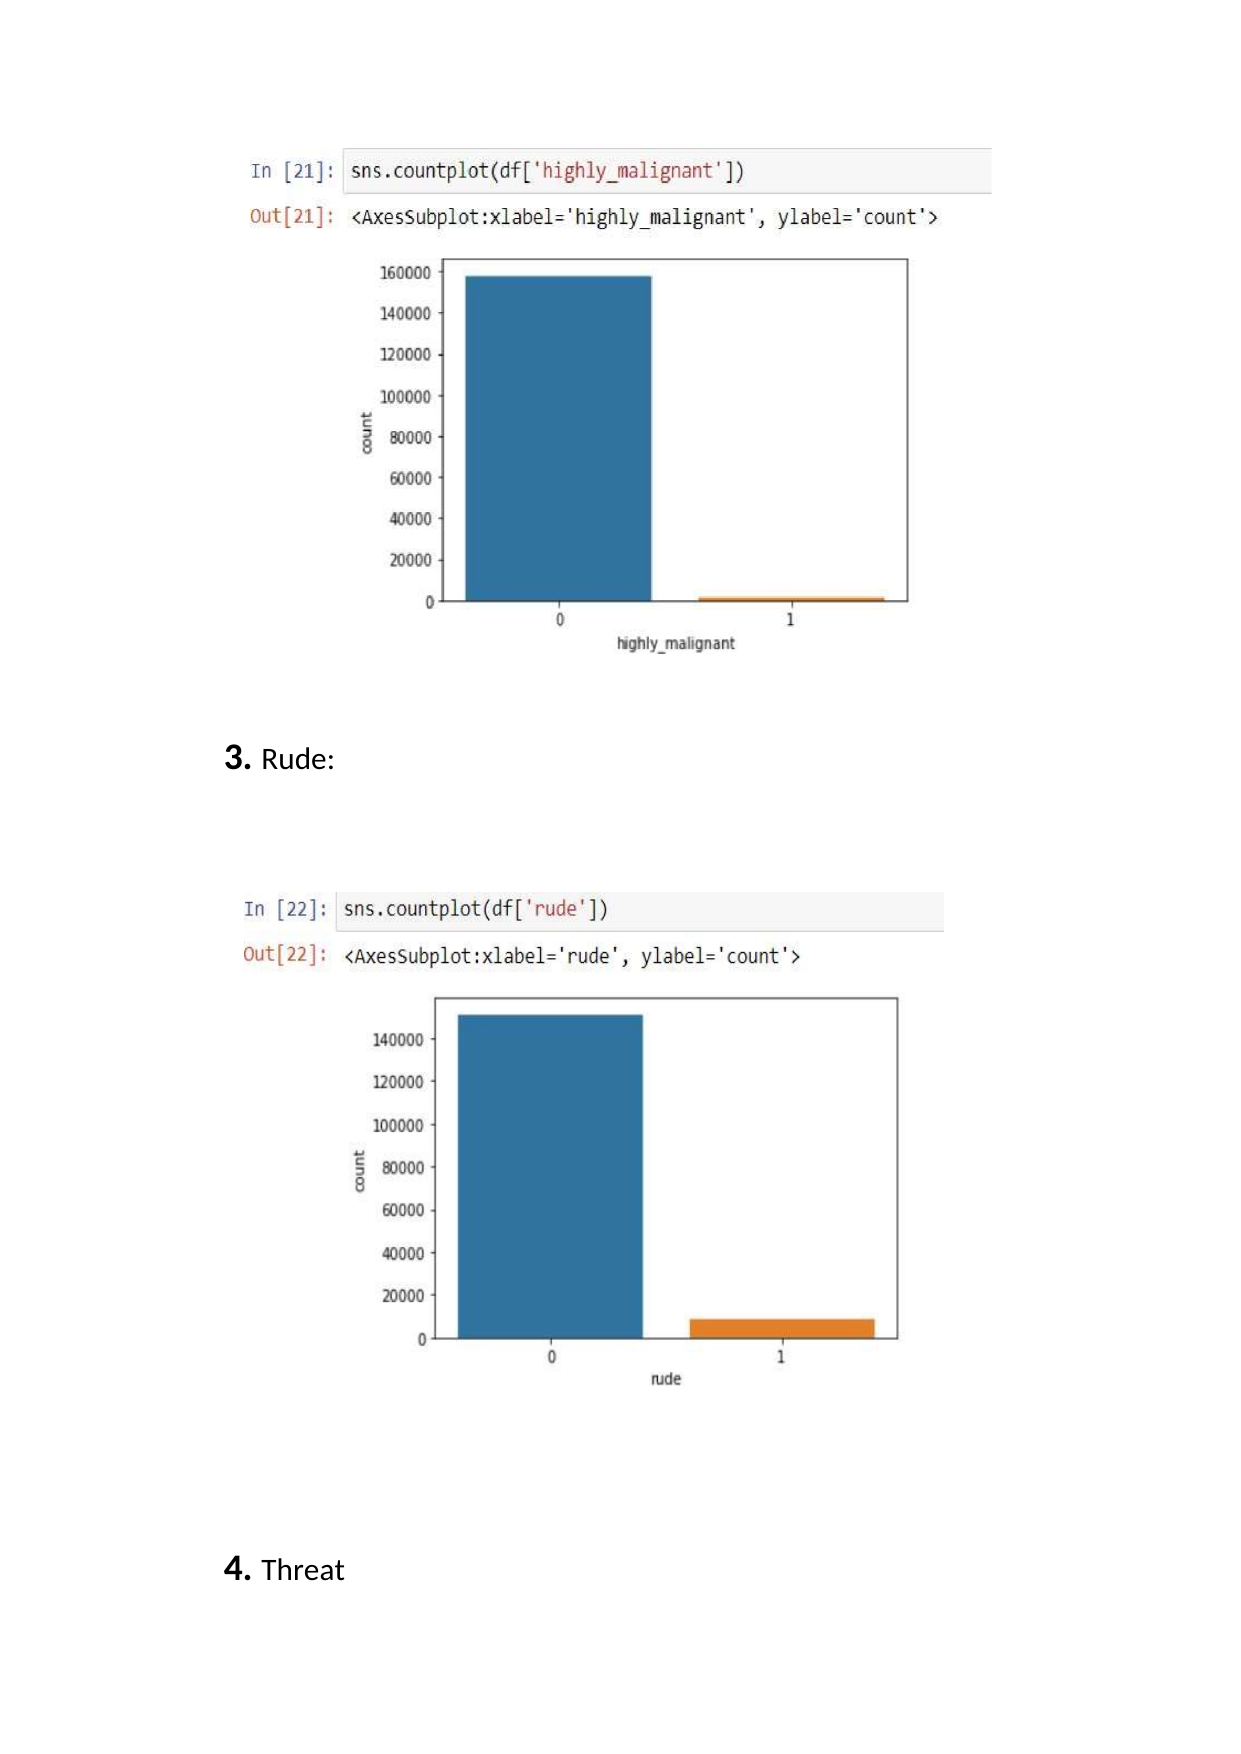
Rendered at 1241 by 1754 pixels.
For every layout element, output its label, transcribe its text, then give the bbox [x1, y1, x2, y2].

picture [249, 148, 992, 654]
picture [243, 892, 944, 1386]
list Rude: [223, 733, 1093, 779]
list Threat [223, 1544, 1093, 1590]
